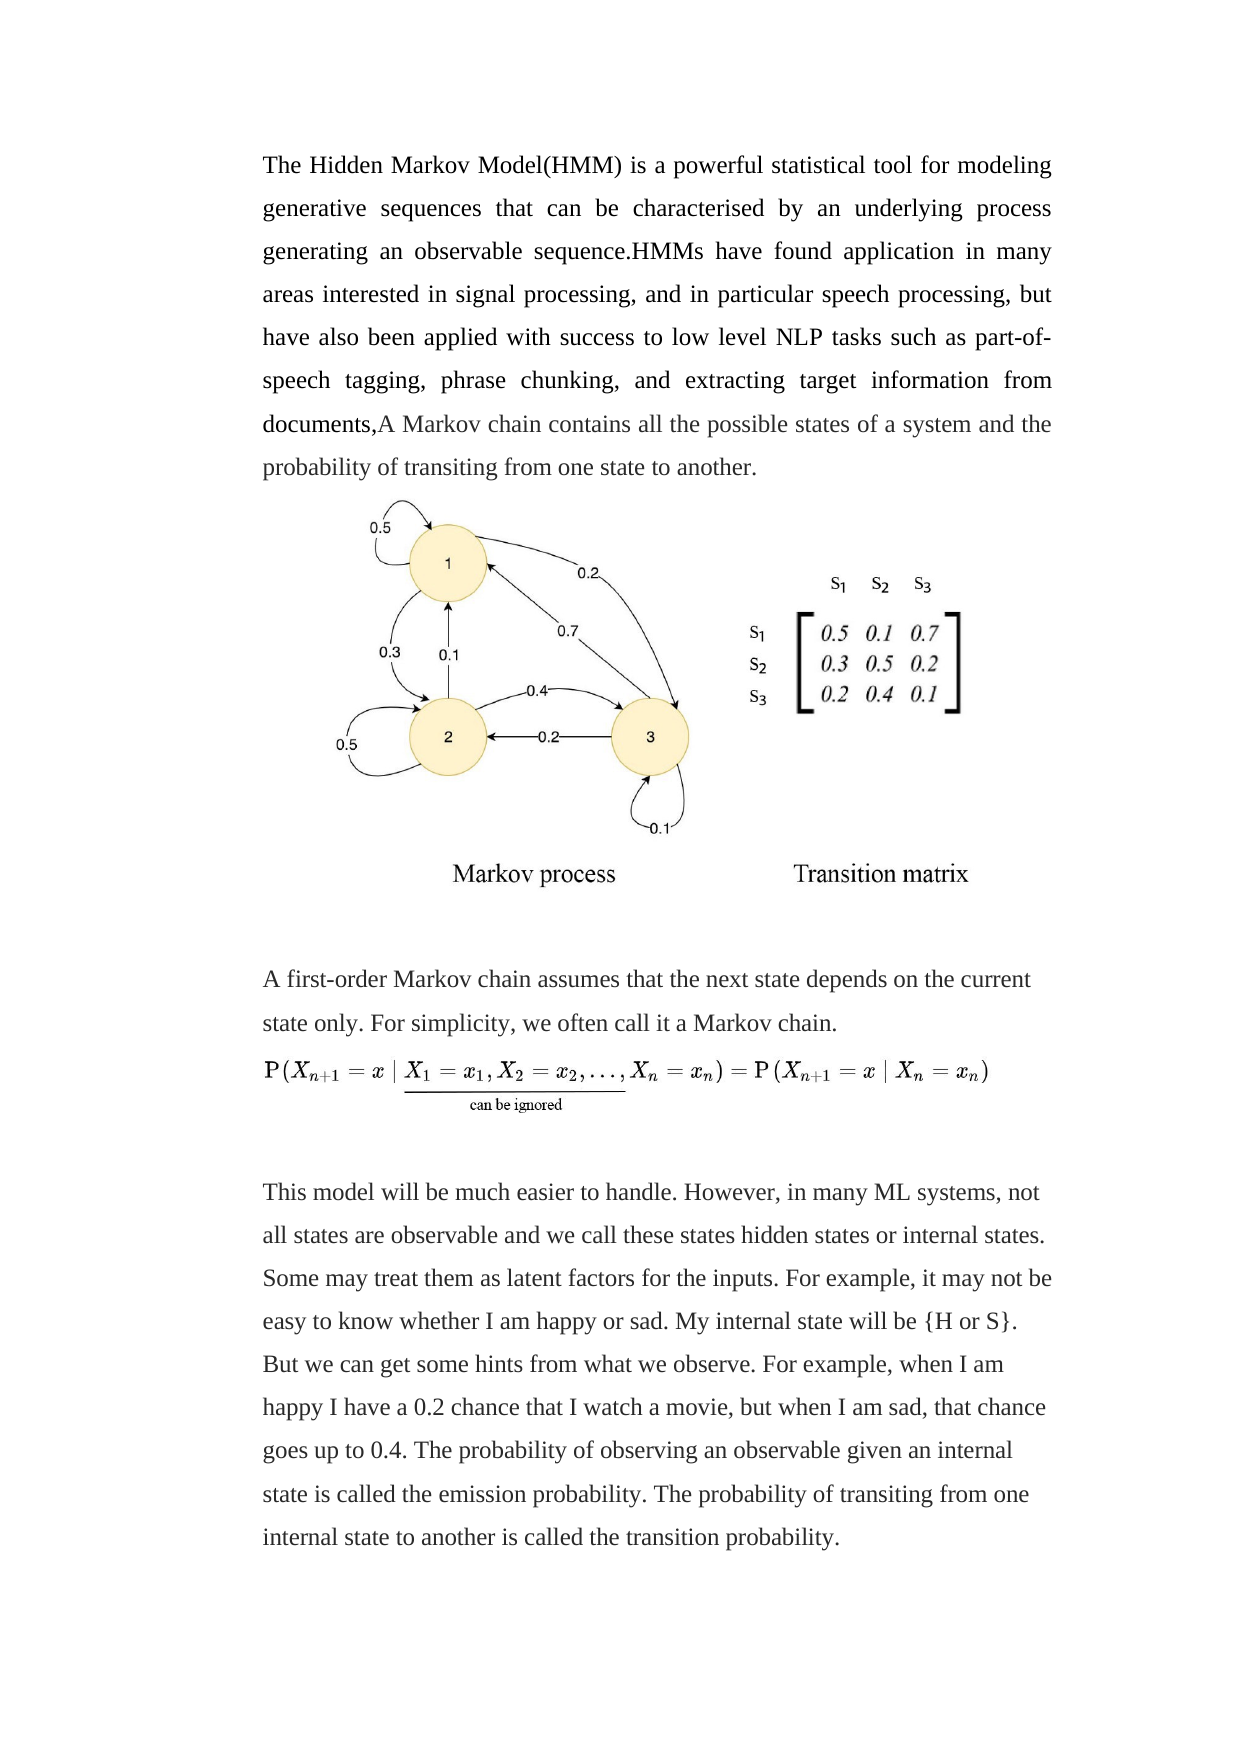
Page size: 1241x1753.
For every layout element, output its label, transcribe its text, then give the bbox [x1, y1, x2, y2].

text Hidden Markov Model (HMM) [187, 150, 1053, 183]
text A first-order Markov chain assumes that the next state depends on the current state only. For simplicity, we often call it a Markov chain. [262, 1044, 1053, 1116]
picture [187, 1130, 1053, 1192]
picture [187, 574, 1053, 980]
text The Hidden Markov Model(HMM) is a powerful statistical tool for modeling generative sequences that can be characterised by an underlying process generating an observable sequence.HMMs have found application in many areas interested in signal processing, and in particular speech processing, but have also been applied with success to low level NLP tasks such as part-of-speech tagging, phrase chunking, and extracting target information from documents,A Markov chain contains all the possible states of a system and the probability of transiting from one state to another. [262, 229, 1053, 560]
